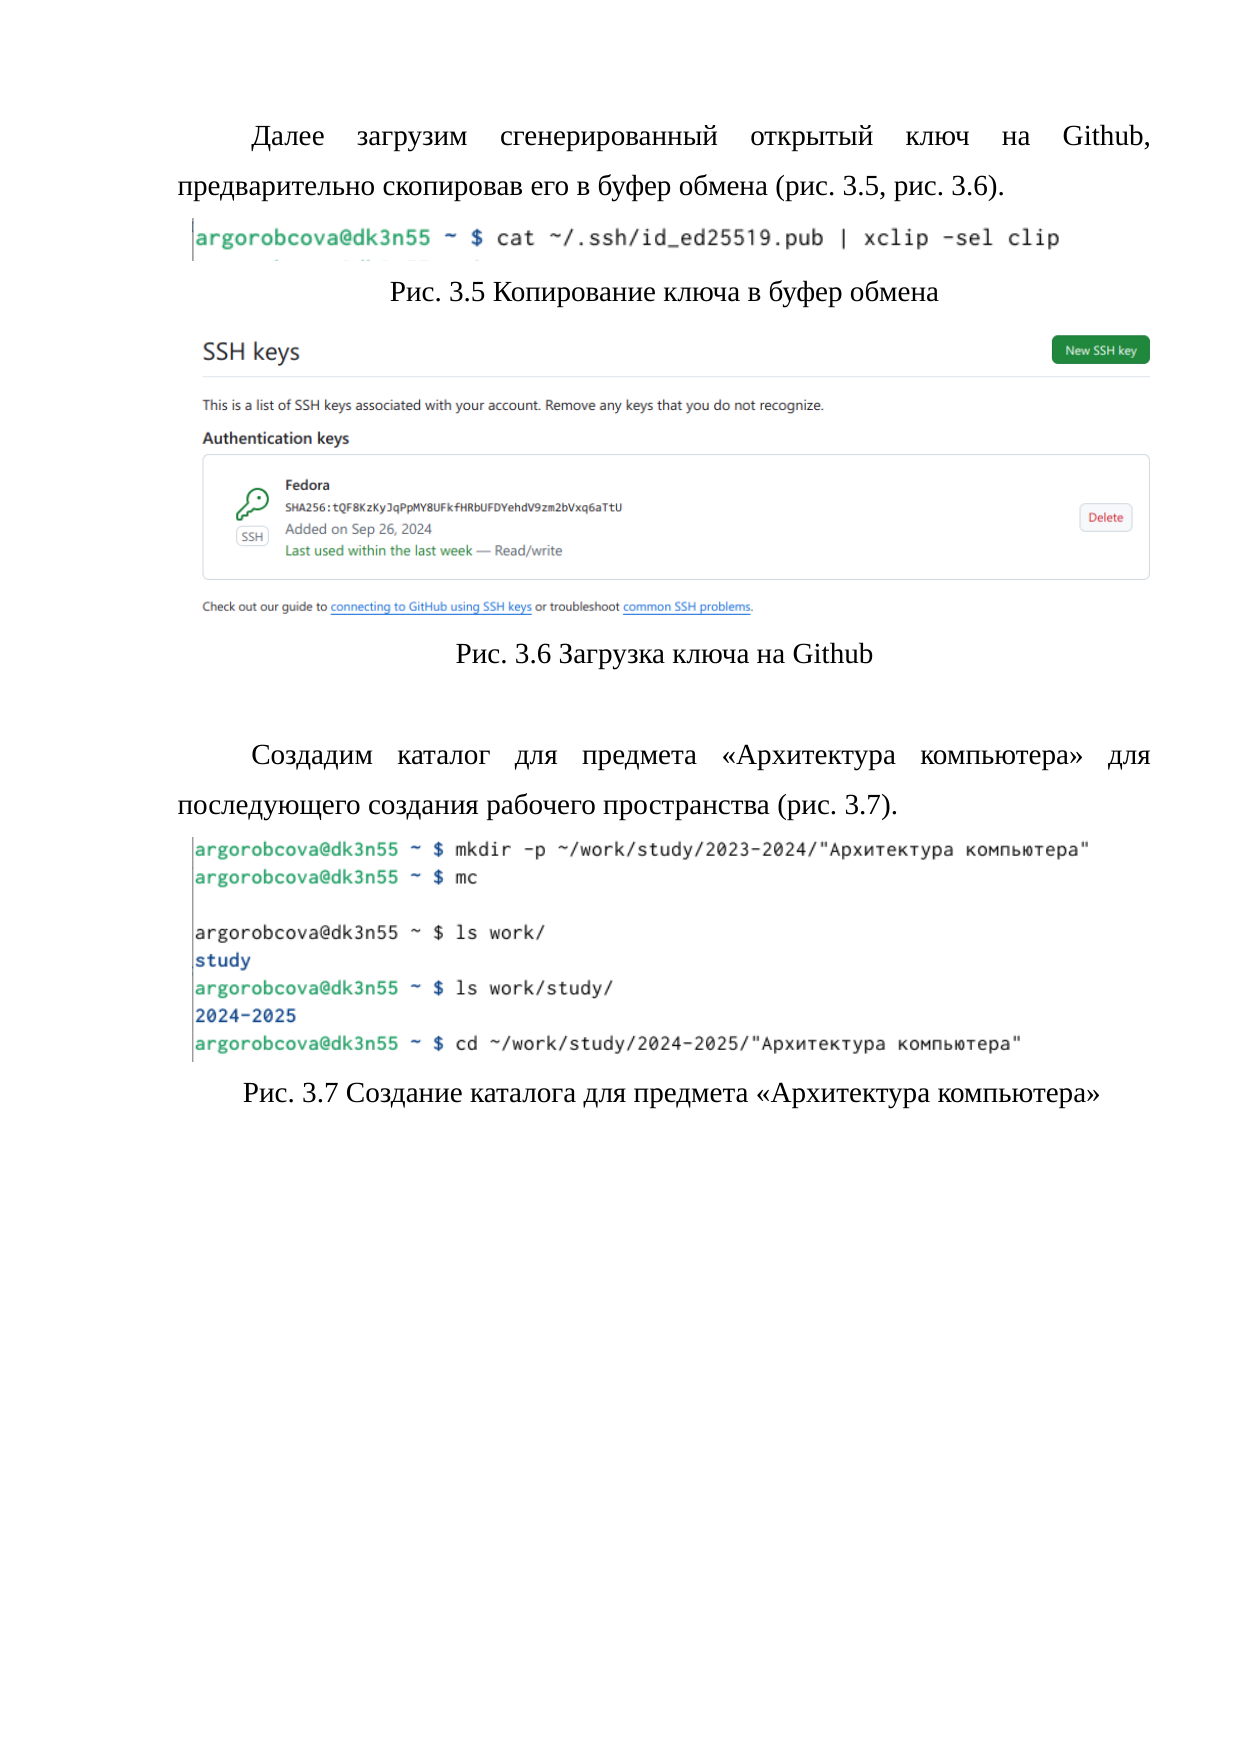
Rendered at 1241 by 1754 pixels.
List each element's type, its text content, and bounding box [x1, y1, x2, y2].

text Рис. 3.7 Создание каталога для предмета «Архитектура компьютера» [177, 1076, 1152, 1109]
text Создадим каталог для предмета «Архитектура компьютера» для последующего создания рабочего пространства (рис. 3.7). [177, 737, 1152, 821]
text Рис. 3.5 Копирование ключа в буфер обмена [177, 274, 1152, 308]
picture [192, 218, 1241, 261]
picture [177, 324, 1152, 622]
picture [192, 837, 1142, 1062]
text Далее загрузим сгенерированный открытый ключ на Github, предварительно скопировав его в буфер обмена (рис. 3.5, рис. 3.6). [177, 118, 1152, 202]
text Рис. 3.6 Загрузка ключа на Github [177, 636, 1152, 670]
